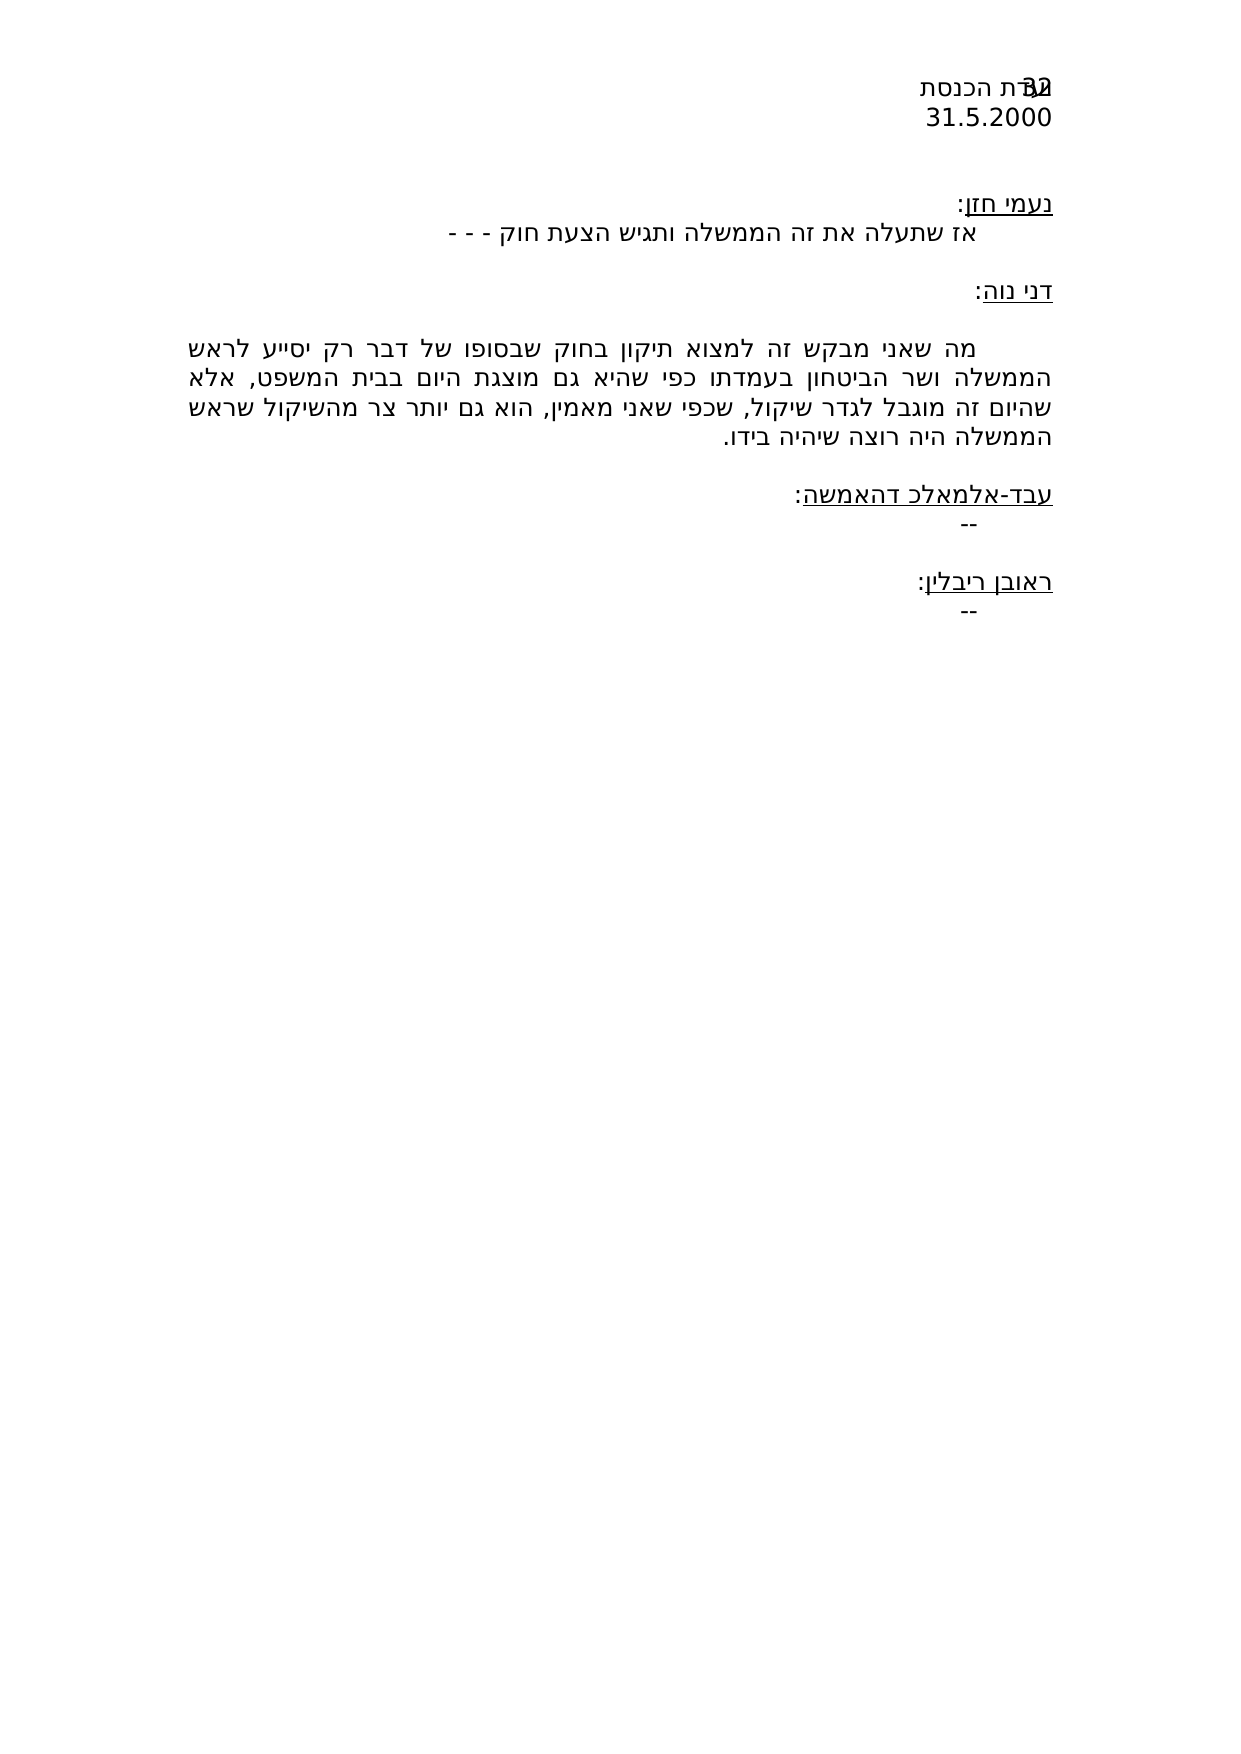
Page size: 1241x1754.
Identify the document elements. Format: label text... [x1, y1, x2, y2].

text אז שתעלה את זה הממשלה ותגיש הצעת חוק - - - [187, 218, 1053, 248]
text ראובן ריבלין: [187, 567, 1053, 596]
text -- [187, 596, 1053, 625]
text עבד-אלמאלכ דהאמשה: [187, 480, 1053, 509]
text נעמי חזן: [187, 189, 1053, 218]
text מה שאני מבקש זה למצוא תיקון בחוק שבסופו של דבר רק יסייע לראש הממשלה ושר הביטחון בעמדתו כפי שהיא גם מוצגת היום בבית המשפט, אלא שהיום זה מוגבל לגדר שיקול, שכפי שאני מאמין, הוא גם יותר צר מהשיקול שראש הממשלה היה רוצה שיהיה בידו. [187, 334, 1053, 451]
text דני נוה: [187, 276, 1053, 306]
text -- [187, 509, 1053, 538]
